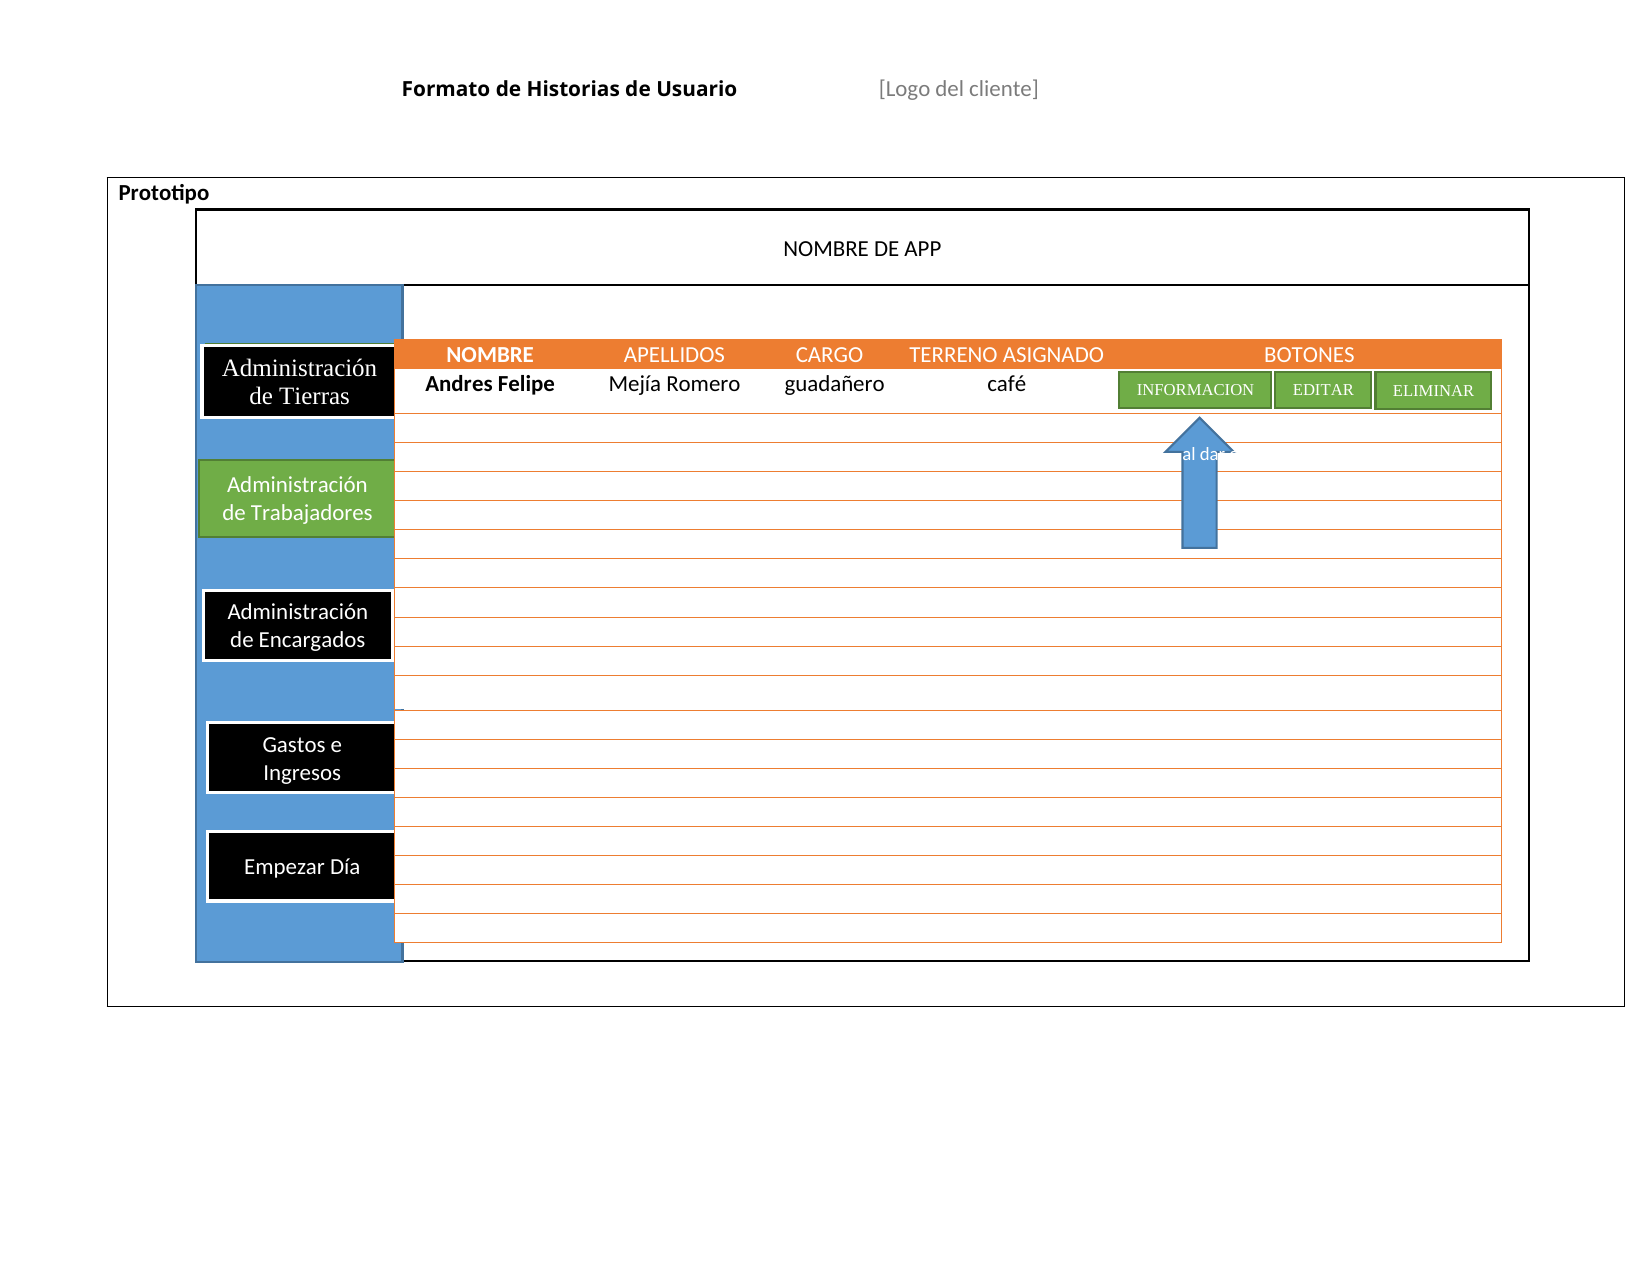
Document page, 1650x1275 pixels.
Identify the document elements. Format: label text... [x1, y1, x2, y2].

table_cell Prototipo [108, 178, 1624, 1006]
